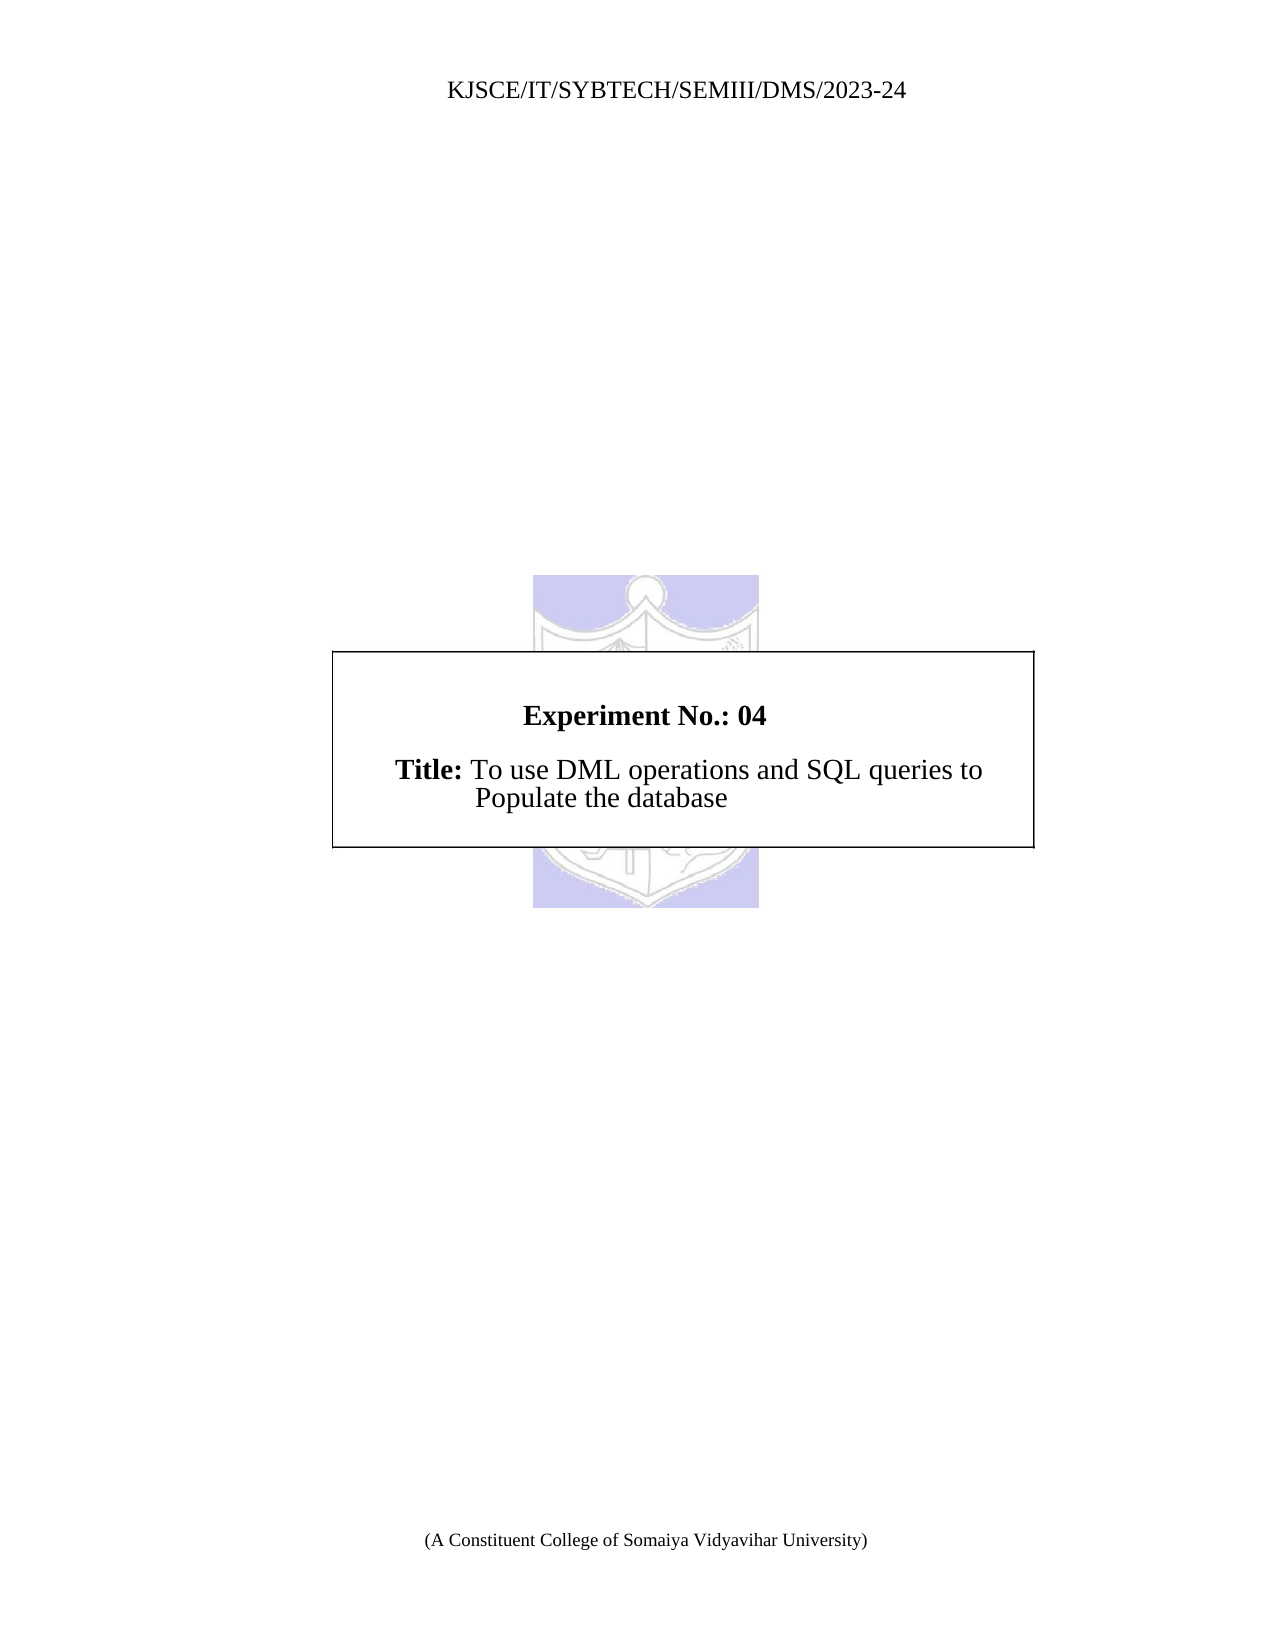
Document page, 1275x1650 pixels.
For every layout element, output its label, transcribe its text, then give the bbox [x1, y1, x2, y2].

text Experiment No.: 04 [441, 698, 1152, 731]
text Title: To use DML operations and SQL queries to [366, 756, 1056, 785]
text Populate the database [291, 785, 1056, 814]
picture [332, 814, 1035, 908]
picture [332, 575, 1035, 785]
